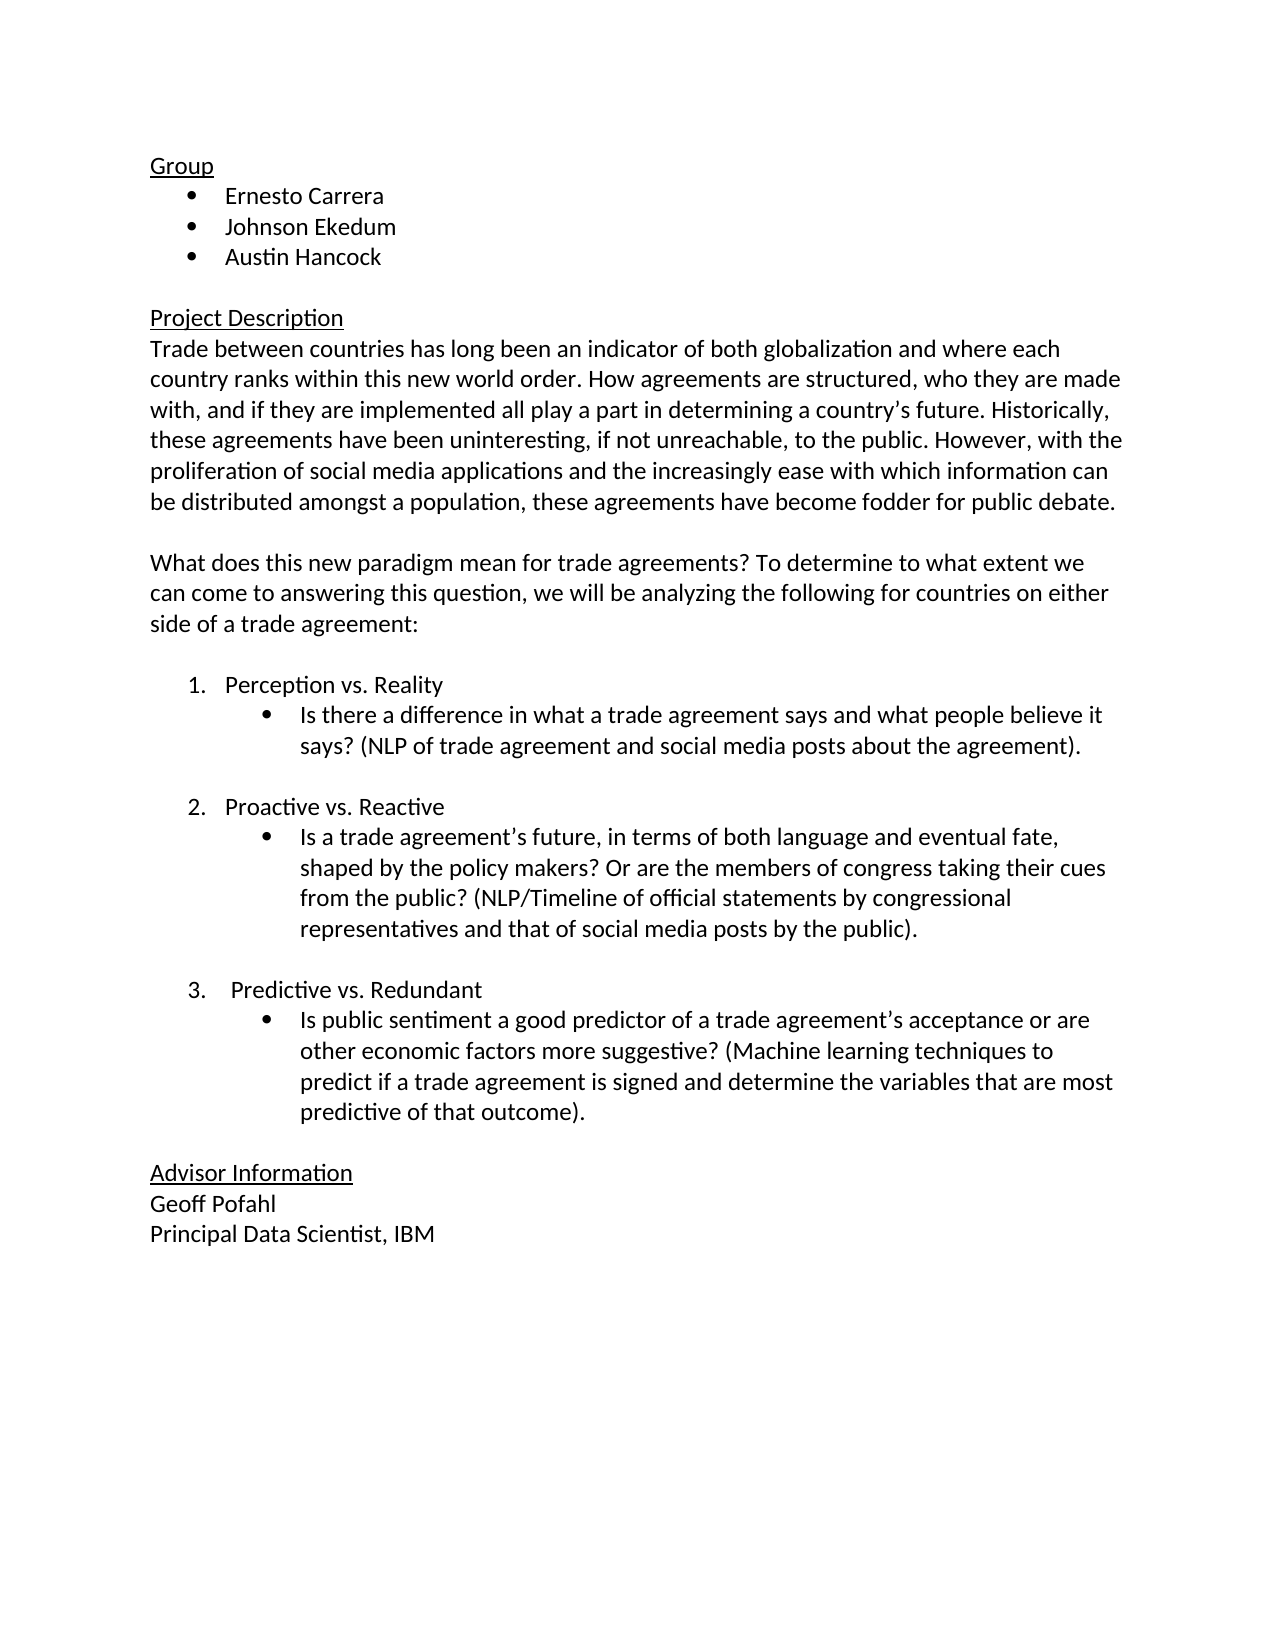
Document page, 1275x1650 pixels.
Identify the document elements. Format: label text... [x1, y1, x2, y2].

list Is public sentiment a good predictor of a trade agreement’s acceptance or are other economic factors more suggestive? (Machine learning techniques to predict if a trade agreement is signed and determine the variables that are most predictive of that outcome). [262, 1004, 1125, 1127]
list Johnson Ekedum [187, 211, 1125, 242]
list Proactive vs. Reactive [187, 791, 1125, 821]
text Advisor Information [150, 1157, 1125, 1188]
list Austin Hancock [187, 242, 1125, 272]
text Principal Data Scientist, IBM [150, 1218, 1125, 1249]
list Is there a difference in what a trade agreement says and what people believe it says? (NLP of trade agreement and social media posts about the agreement). [262, 699, 1125, 760]
text Geoff Pofahl [150, 1188, 1125, 1218]
text Project Description [150, 303, 1125, 333]
list Is a trade agreement’s future, in terms of both language and eventual fate, shaped by the policy makers? Or are the members of congress taking their cues from the public? (NLP/Timeline of official statements by congressional representatives and that of social media posts by the public). [262, 821, 1125, 943]
text What does this new paradigm mean for trade agreements? To determine to what extent we can come to answering this question, we will be analyzing the following for countries on either side of a trade agreement: [150, 547, 1125, 638]
list Ernesto Carrera [187, 181, 1125, 211]
list Perception vs. Reality [187, 669, 1125, 699]
text Group [150, 150, 1125, 181]
text Trade between countries has long been an indicator of both globalization and where each country ranks within this new world order. How agreements are structured, who they are made with, and if they are implemented all play a part in determining a country’s future. Historically, these agreements have been uninteresting, if not unreachable, to the public. However, with the proliferation of social media applications and the increasingly ease with which information can be distributed amongst a population, these agreements have become fodder for public debate. [150, 333, 1125, 516]
list Predictive vs. Redundant [187, 974, 1125, 1004]
